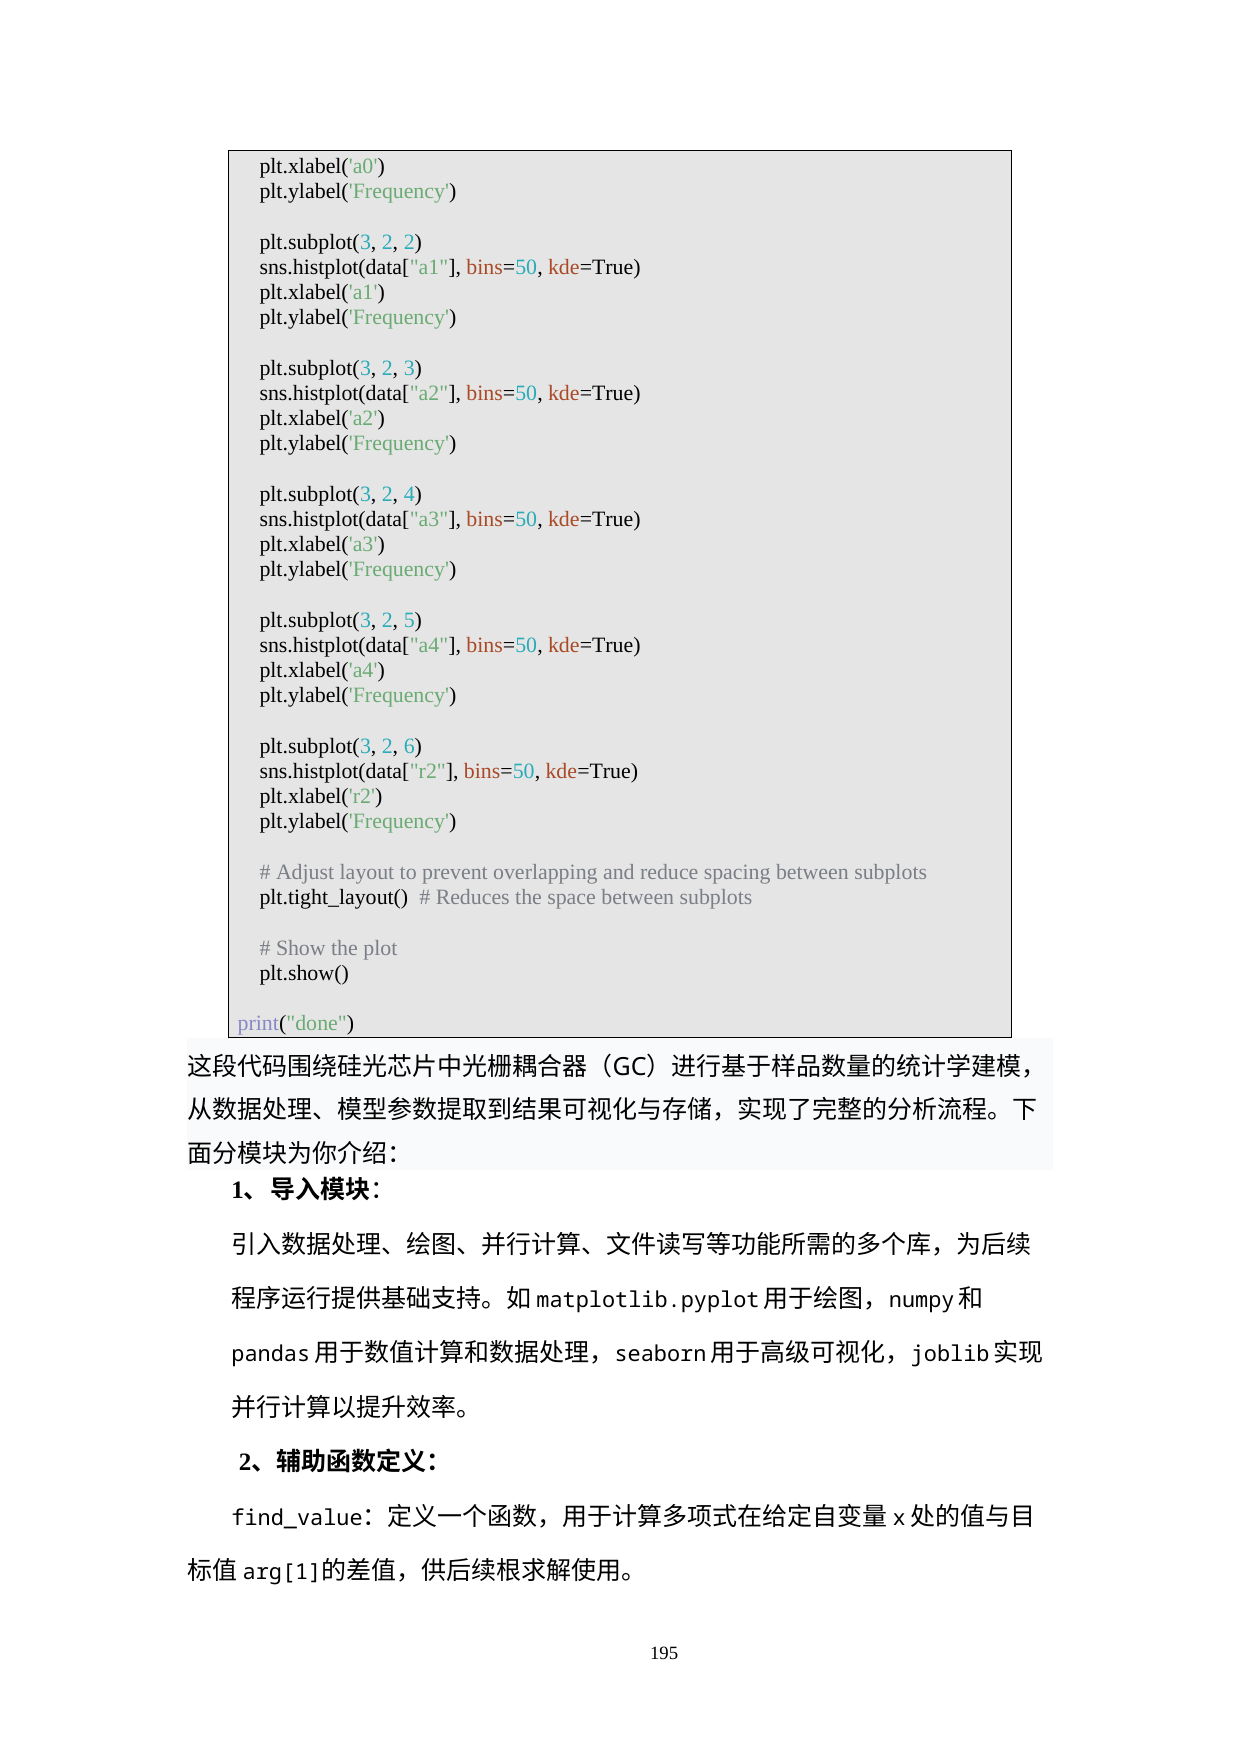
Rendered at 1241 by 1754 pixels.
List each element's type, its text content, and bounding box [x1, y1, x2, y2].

text 引入数据处理、绘图、并行计算、文件读写等功能所需的多个库，为后续程序运行提供基础支持。如matplotlib.pyplot用于绘图，numpy和pandas用于数值计算和数据处理，seaborn用于高级可视化，joblib实现并行计算以提升效率。 [231, 1224, 1053, 1423]
text 2、辅助函数定义： [187, 1442, 1053, 1478]
list 导入模块： [231, 1170, 1053, 1206]
text 这段代码围绕硅光芯片中光栅耦合器（GC）进行基于样品数量的统计学建模，从数据处理、模型参数提取到结果可视化与存储，实现了完整的分析流程。下面分模块为你介绍： [187, 1038, 1053, 1170]
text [229, 151, 1011, 1037]
text find_value：定义一个函数，用于计算多项式在给定自变量x处的值与目标值arg[1]的差值，供后续根求解使用。 [187, 1496, 1053, 1587]
